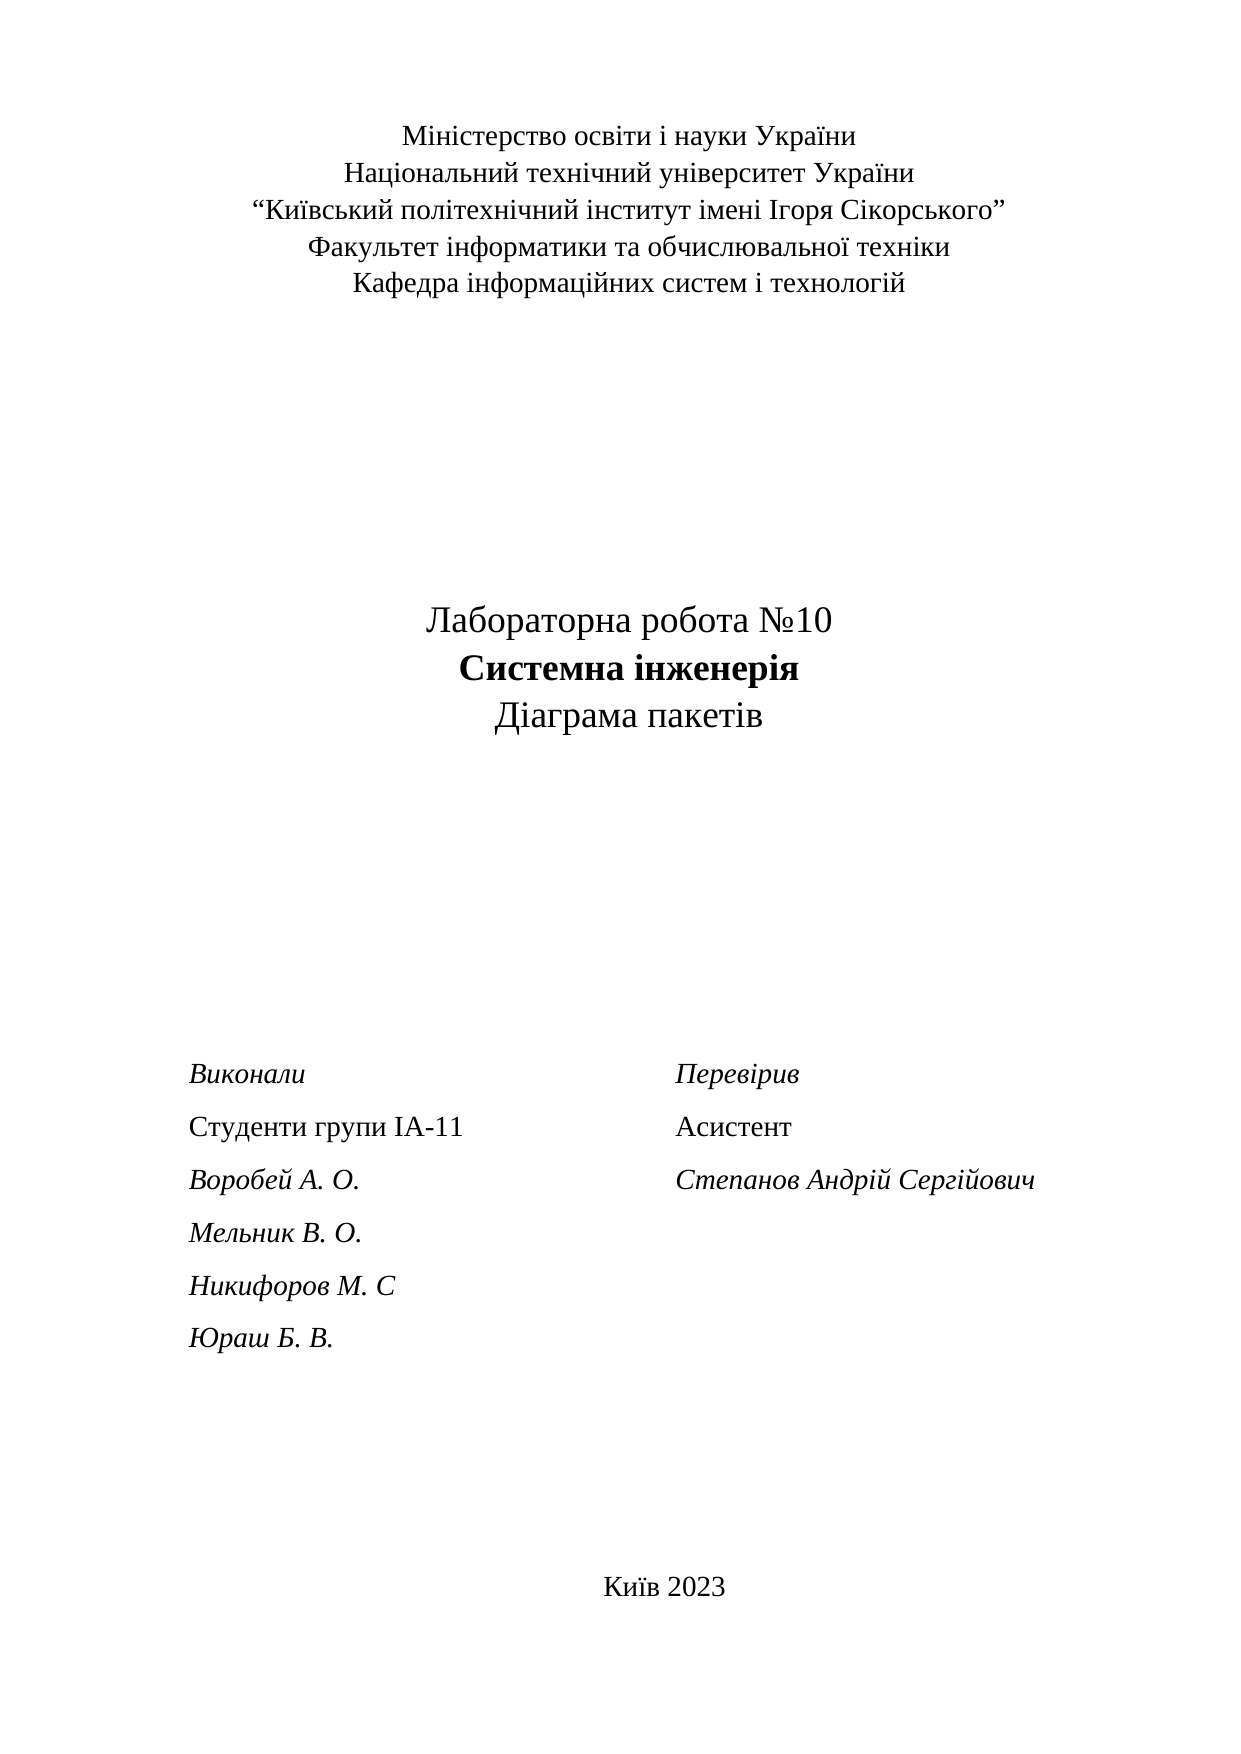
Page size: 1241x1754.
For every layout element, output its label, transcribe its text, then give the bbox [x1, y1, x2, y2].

text Лабораторна робота №10 [106, 597, 1152, 641]
text Системна інженерія [106, 645, 1152, 688]
table_header Виконали Студенти групи ІА-11 Воробей А. О. Мельник В. О. Никифоров М. С Юраш Б. В. [177, 1057, 664, 1426]
text Київ 2023 [177, 1569, 1152, 1602]
text Діаграма пакетів [106, 692, 1152, 735]
text Кафедра інформаційних систем і технологій [106, 266, 1152, 299]
text “Київський політехнічний інститут імені Ігоря Сікорського” [106, 192, 1152, 225]
text Національний технічний університет України [106, 155, 1152, 188]
text Факультет інформатики та обчислювальної техніки [106, 229, 1152, 262]
text Міністерство освіти і науки України [106, 118, 1152, 152]
table_header Перевірив Асистент Степанов Андрій Сергійович [664, 1057, 1151, 1426]
